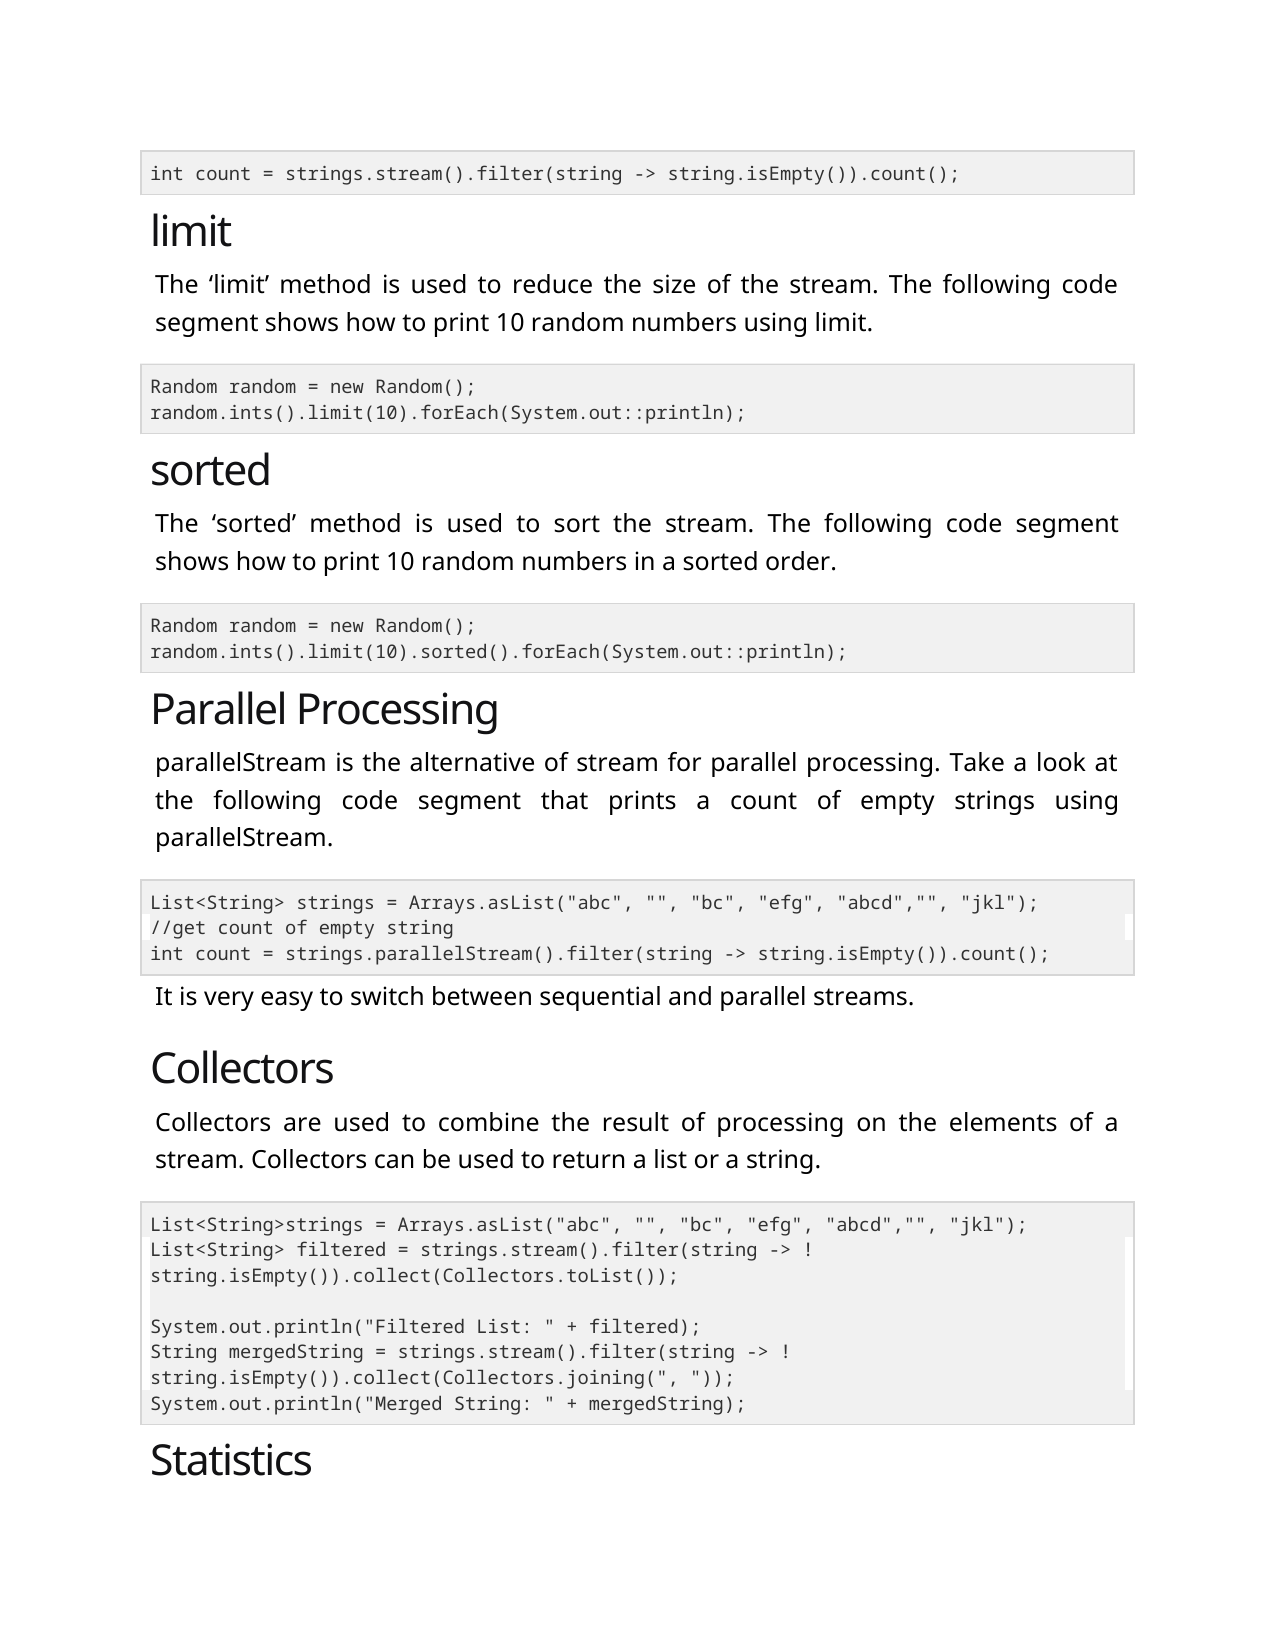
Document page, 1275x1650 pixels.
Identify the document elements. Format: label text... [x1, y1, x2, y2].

text List<String> strings = Arrays.asList("abc", "", "bc", "efg", "abcd","", "jkl"); [142, 881, 1133, 914]
subtitle sorted [150, 439, 1120, 498]
text int count = strings.stream().filter(string -> string.isEmpty()).count(); [142, 152, 1133, 194]
text The ‘limit’ method is used to reduce the size of the stream. The following code segment shows how to print 10 random numbers using limit. [155, 263, 1120, 338]
text List<String>strings = Arrays.asList("abc", "", "bc", "efg", "abcd","", "jkl"); [142, 1203, 1133, 1237]
text System.out.println("Filtered List: " + filtered); [150, 1313, 1125, 1339]
text random.ints().limit(10).sorted().forEach(System.out::println); [142, 628, 1133, 672]
text Collectors are used to combine the result of processing on the elements of a stream. Collectors can be used to return a list or a string. [155, 1101, 1120, 1176]
text System.out.println("Merged String: " + mergedString); [142, 1380, 1133, 1424]
subtitle Statistics [150, 1430, 1120, 1488]
text List<String> filtered = strings.stream().filter(string -> !string.isEmpty()).collect(Collectors.toList()); [150, 1237, 1125, 1288]
text parallelStream is the alternative of stream for parallel processing. Take a look at the following code segment that prints a count of empty strings using parallelStream. [155, 742, 1120, 854]
text String mergedString = strings.stream().filter(string -> !string.isEmpty()).collect(Collectors.joining(", ")); [150, 1339, 1125, 1380]
subtitle limit [150, 200, 1120, 258]
text int count = strings.parallelStream().filter(string -> string.isEmpty()).count(); [142, 930, 1133, 974]
subtitle Collectors [150, 1038, 1120, 1096]
subtitle Parallel Processing [150, 678, 1120, 737]
text Random random = new Random(); [142, 365, 1133, 389]
text random.ints().limit(10).forEach(System.out::println); [142, 389, 1133, 433]
text //get count of empty string [150, 914, 1125, 930]
text The ‘sorted’ method is used to sort the stream. The following code segment shows how to print 10 random numbers in a sorted order. [155, 503, 1120, 578]
text It is very easy to switch between sequential and parallel streams. [155, 976, 1120, 1013]
text Random random = new Random(); [142, 604, 1133, 628]
